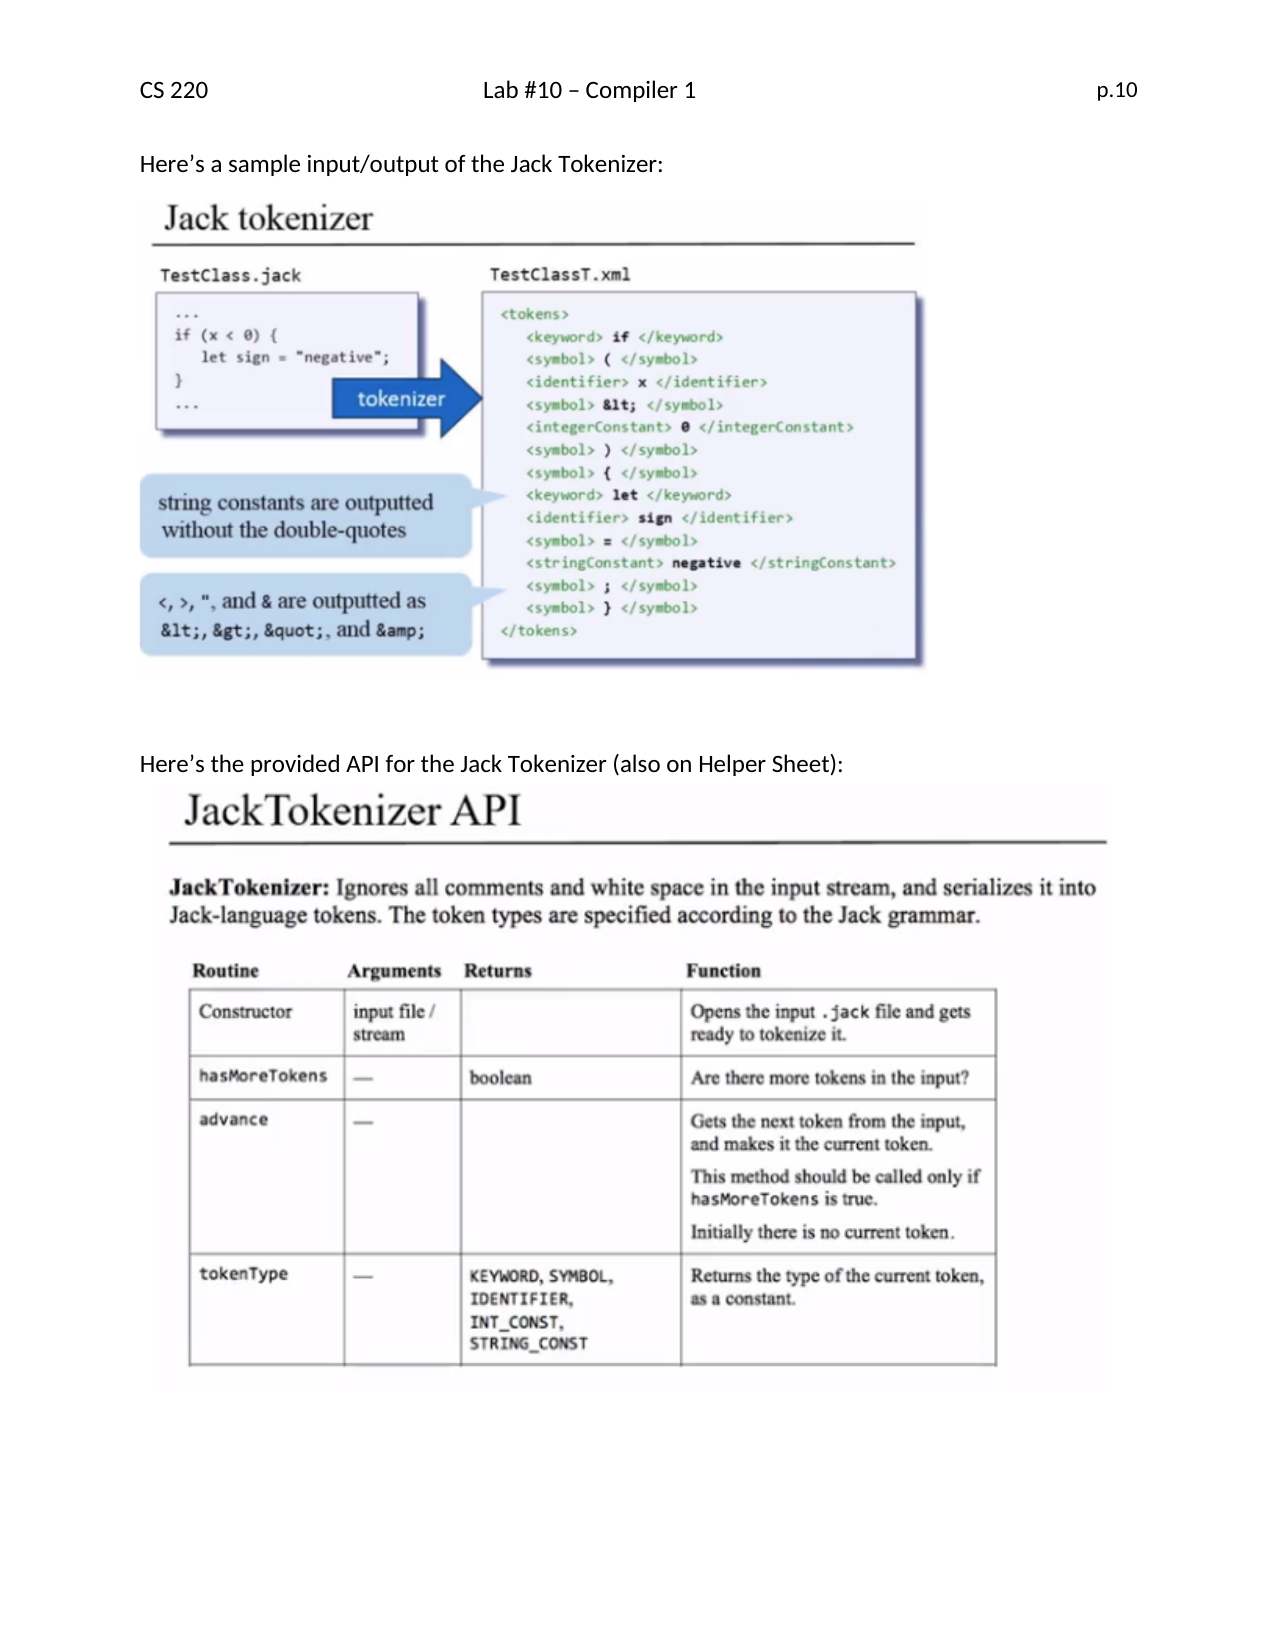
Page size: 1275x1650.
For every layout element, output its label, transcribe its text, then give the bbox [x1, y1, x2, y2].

picture [153, 786, 1112, 1393]
text Here’s the provided API for the Jack Tokenizer (also on Helper Sheet): [139, 748, 1137, 779]
picture [139, 199, 928, 676]
text Here’s a sample input/output of the Jack Tokenizer: [139, 148, 1137, 178]
